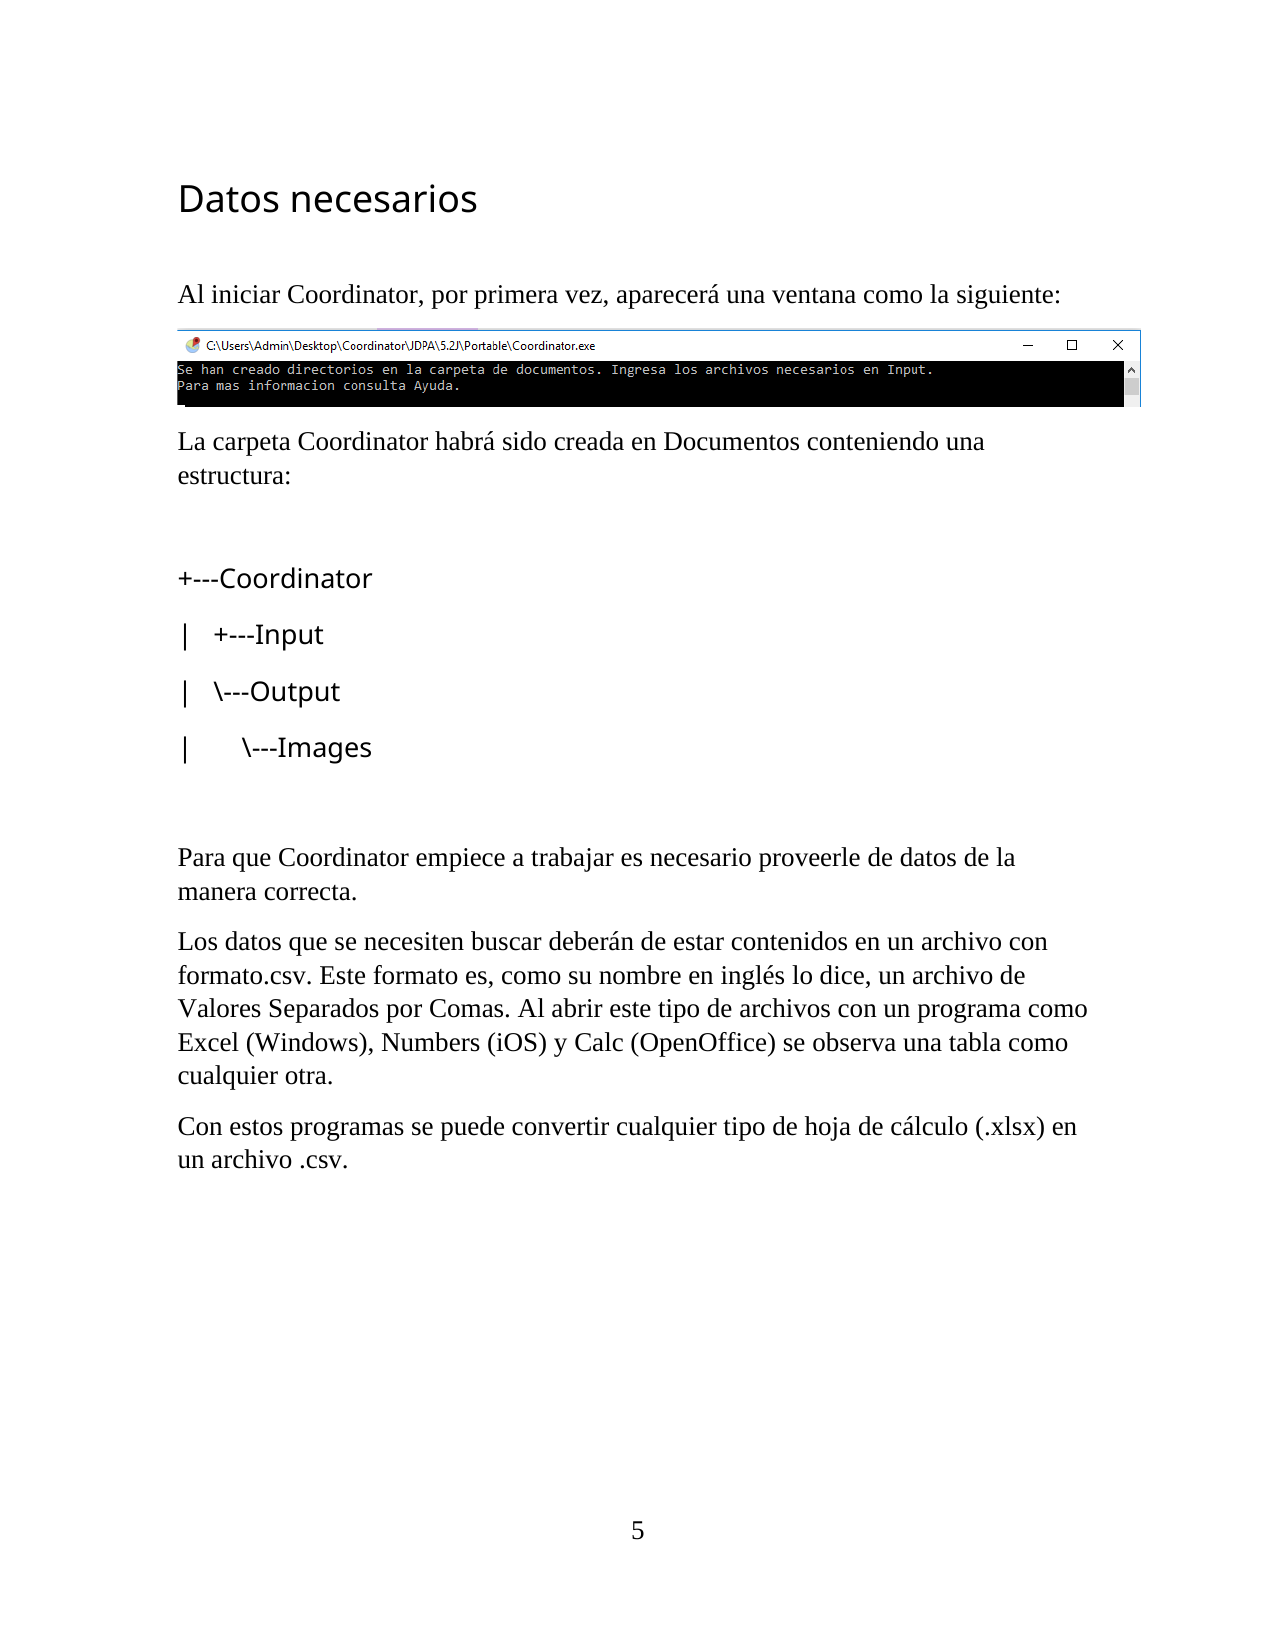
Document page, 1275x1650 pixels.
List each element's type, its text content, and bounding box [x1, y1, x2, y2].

text La carpeta Coordinator habrá sido creada en Documentos conteniendo una estructura: [177, 425, 1098, 490]
text | \---Output [177, 672, 1098, 709]
picture [177, 328, 1141, 407]
text Para que Coordinator empiece a trabajar es necesario proveerle de datos de la manera correcta. [177, 841, 1098, 906]
text Los datos que se necesiten buscar deberán de estar contenidos en un archivo con formato.csv. Este formato es, como su nombre en inglés lo dice, un archivo de Valores Separados por Comas. Al abrir este tipo de archivos con un programa como Excel (Windows), Numbers (iOS) y Calc (OpenOffice) se observa una tabla como cualquier otra. [177, 925, 1098, 1091]
text | +---Input [177, 616, 1098, 652]
subtitle Datos necesarios [177, 173, 1098, 224]
text | \---Images [177, 728, 1098, 765]
text Al iniciar Coordinator, por primera vez, aparecerá una ventana como la siguiente: [177, 278, 1098, 309]
text +---Coordinator [177, 559, 1098, 596]
text Con estos programas se puede convertir cualquier tipo de hoja de cálculo (.xlsx) en un archivo .csv. [177, 1109, 1098, 1174]
